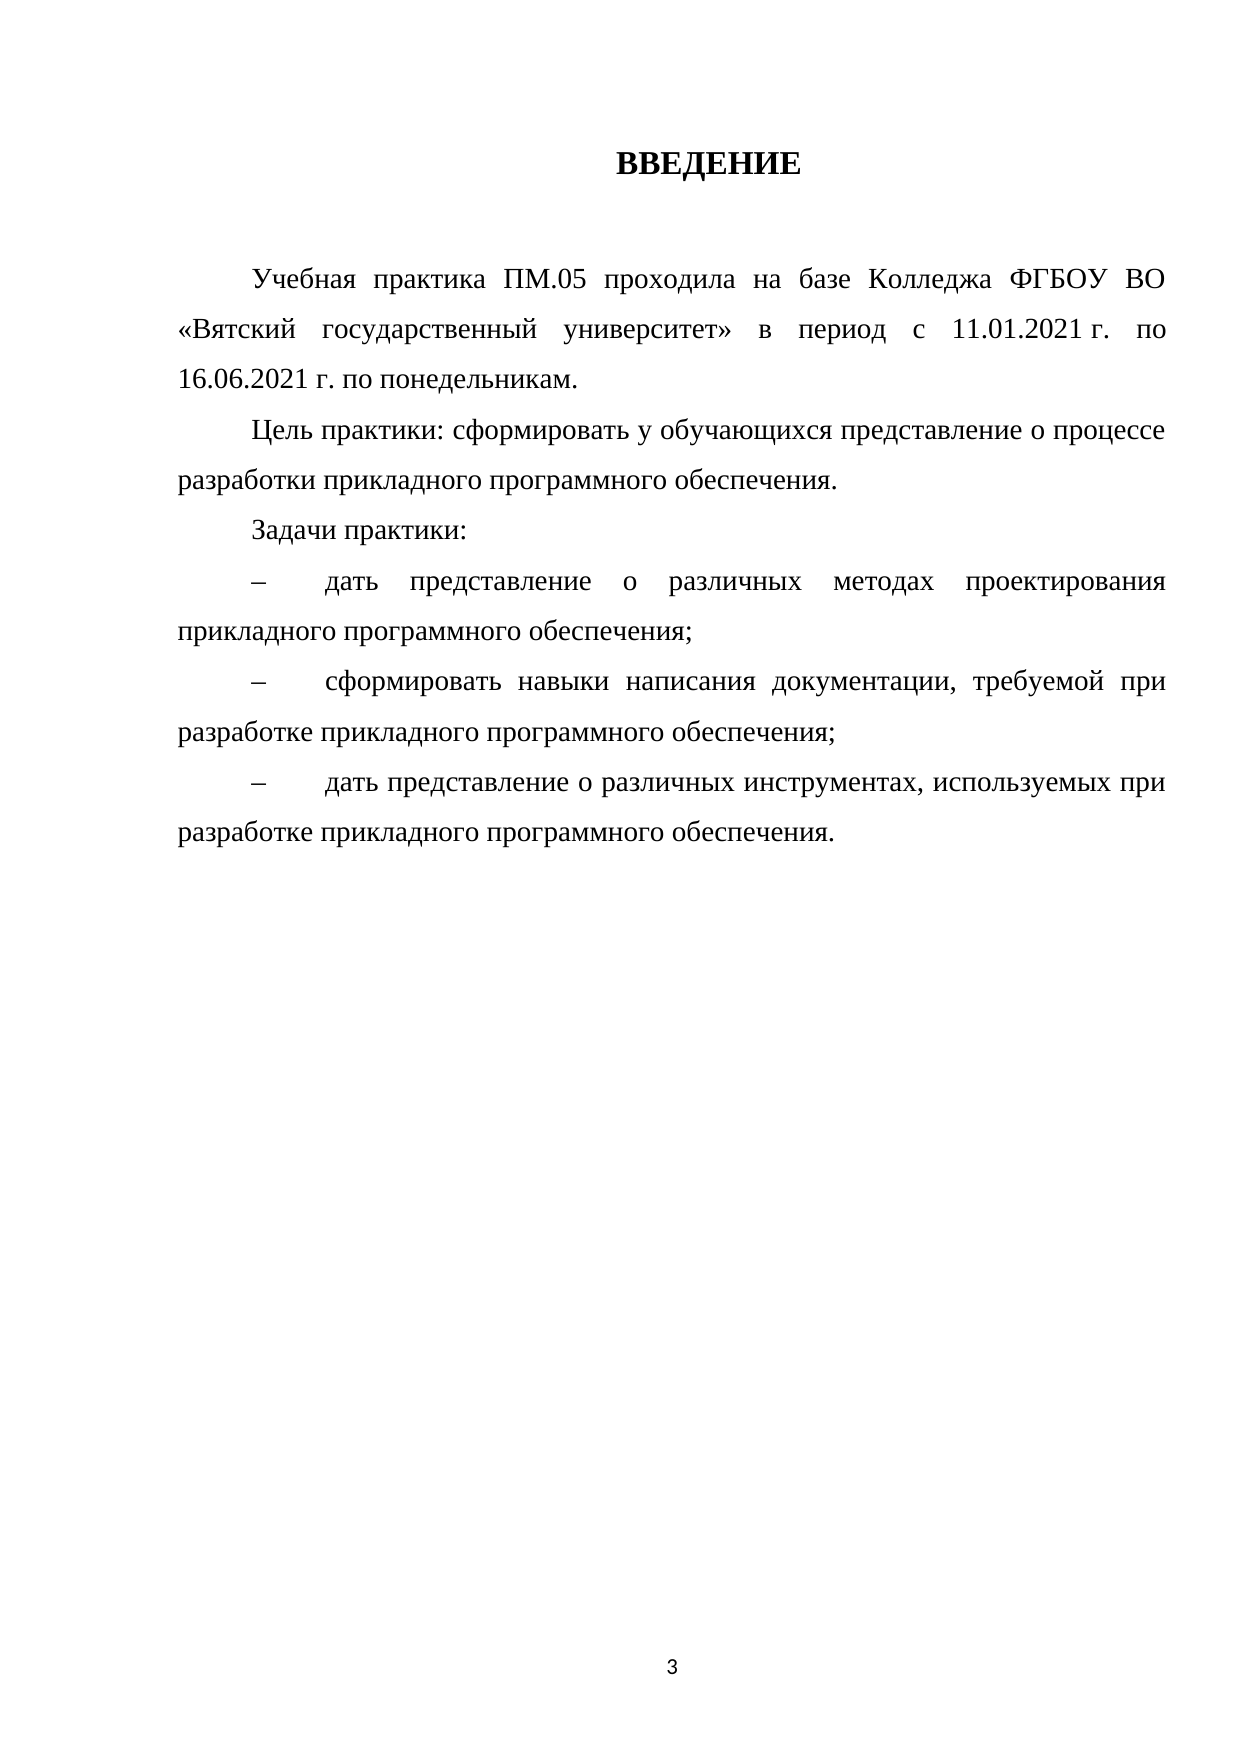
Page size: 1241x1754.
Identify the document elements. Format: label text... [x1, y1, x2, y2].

text Цель практики: сформировать у обучающихся представление о процессе разработки прикладного программного обеспечения. [177, 412, 1167, 496]
text – сформировать навыки написания документации, требуемой при разработке прикладного программного обеспечения; [177, 663, 1167, 747]
subtitle ВВЕДЕНИЕ [177, 143, 1167, 181]
text Задачи практики: [177, 512, 1167, 546]
text – дать представление о различных инструментах, используемых при разработке прикладного программного обеспечения. [177, 764, 1167, 848]
text – дать представление о различных методах проектирования прикладного программного обеспечения; [177, 563, 1167, 647]
text Учебная практика ПМ.05 проходила на базе Колледжа ФГБОУ ВО «Вятский государственный университет» в период с 11.01.2021 г. по 16.06.2021 г. по понедельникам. [177, 261, 1167, 395]
